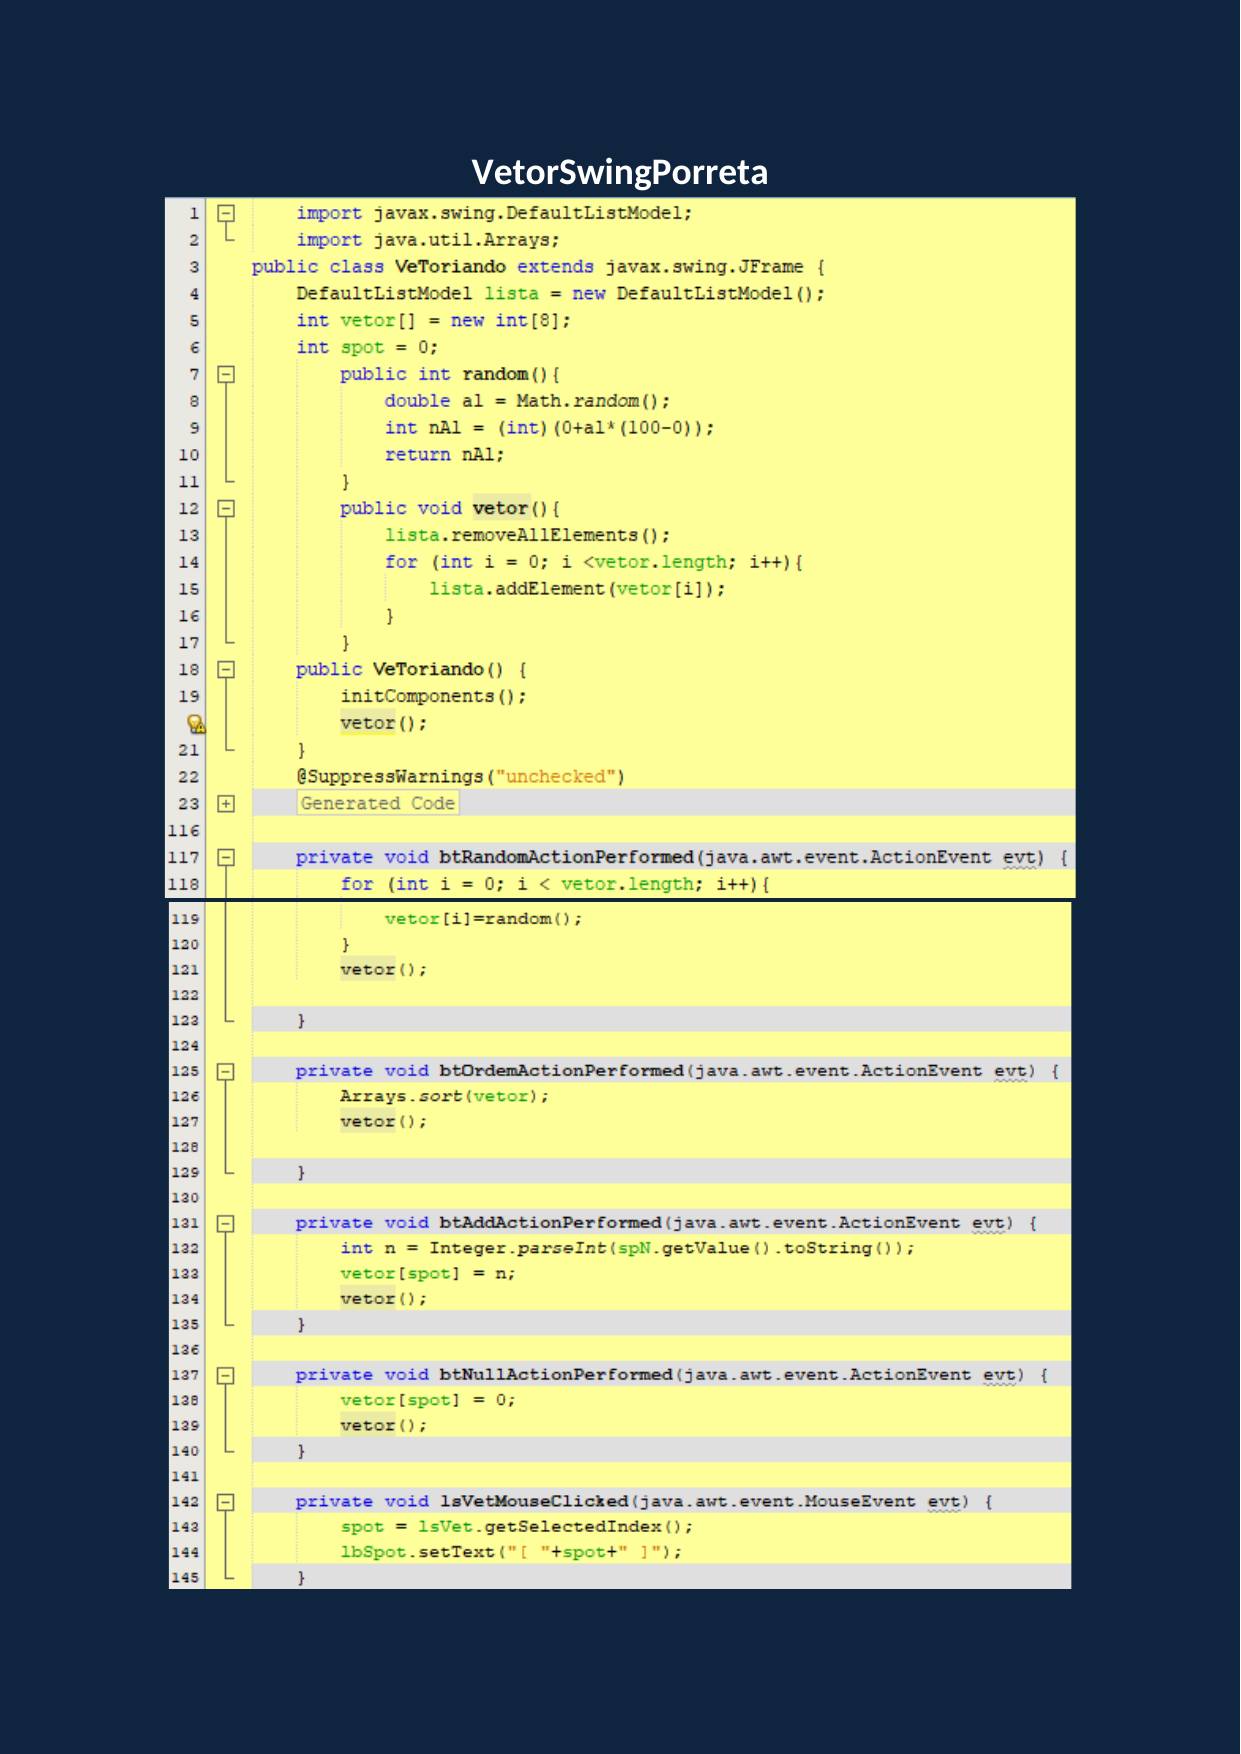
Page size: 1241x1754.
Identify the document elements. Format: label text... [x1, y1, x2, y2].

picture [164, 197, 1076, 898]
picture [168, 902, 1072, 1589]
